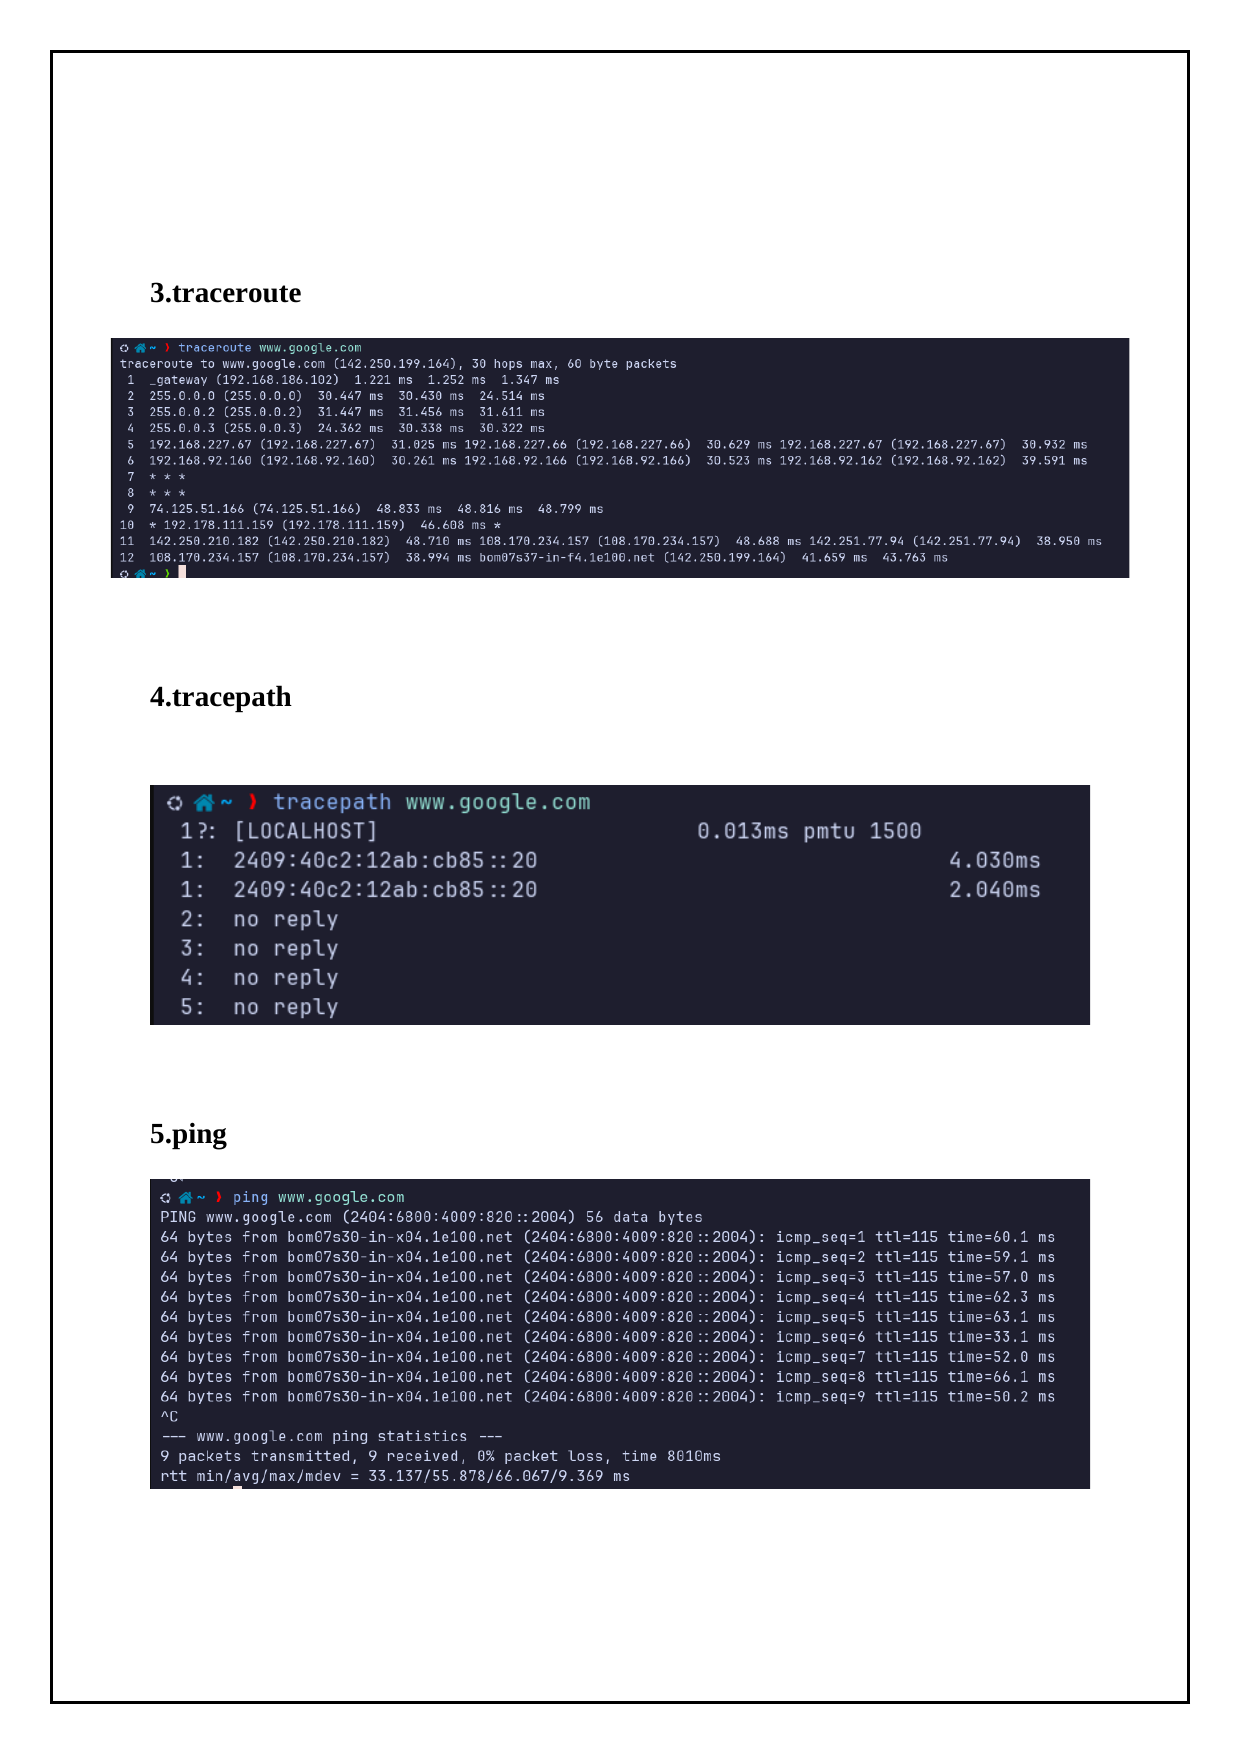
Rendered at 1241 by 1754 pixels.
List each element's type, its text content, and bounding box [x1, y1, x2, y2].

picture [150, 785, 1091, 1025]
subtitle 5.ping [150, 1116, 1090, 1150]
picture [150, 1179, 1091, 1489]
subtitle 4.tracepath [150, 679, 1090, 756]
subtitle 3.traceroute [150, 275, 1090, 309]
picture [110, 338, 1130, 578]
